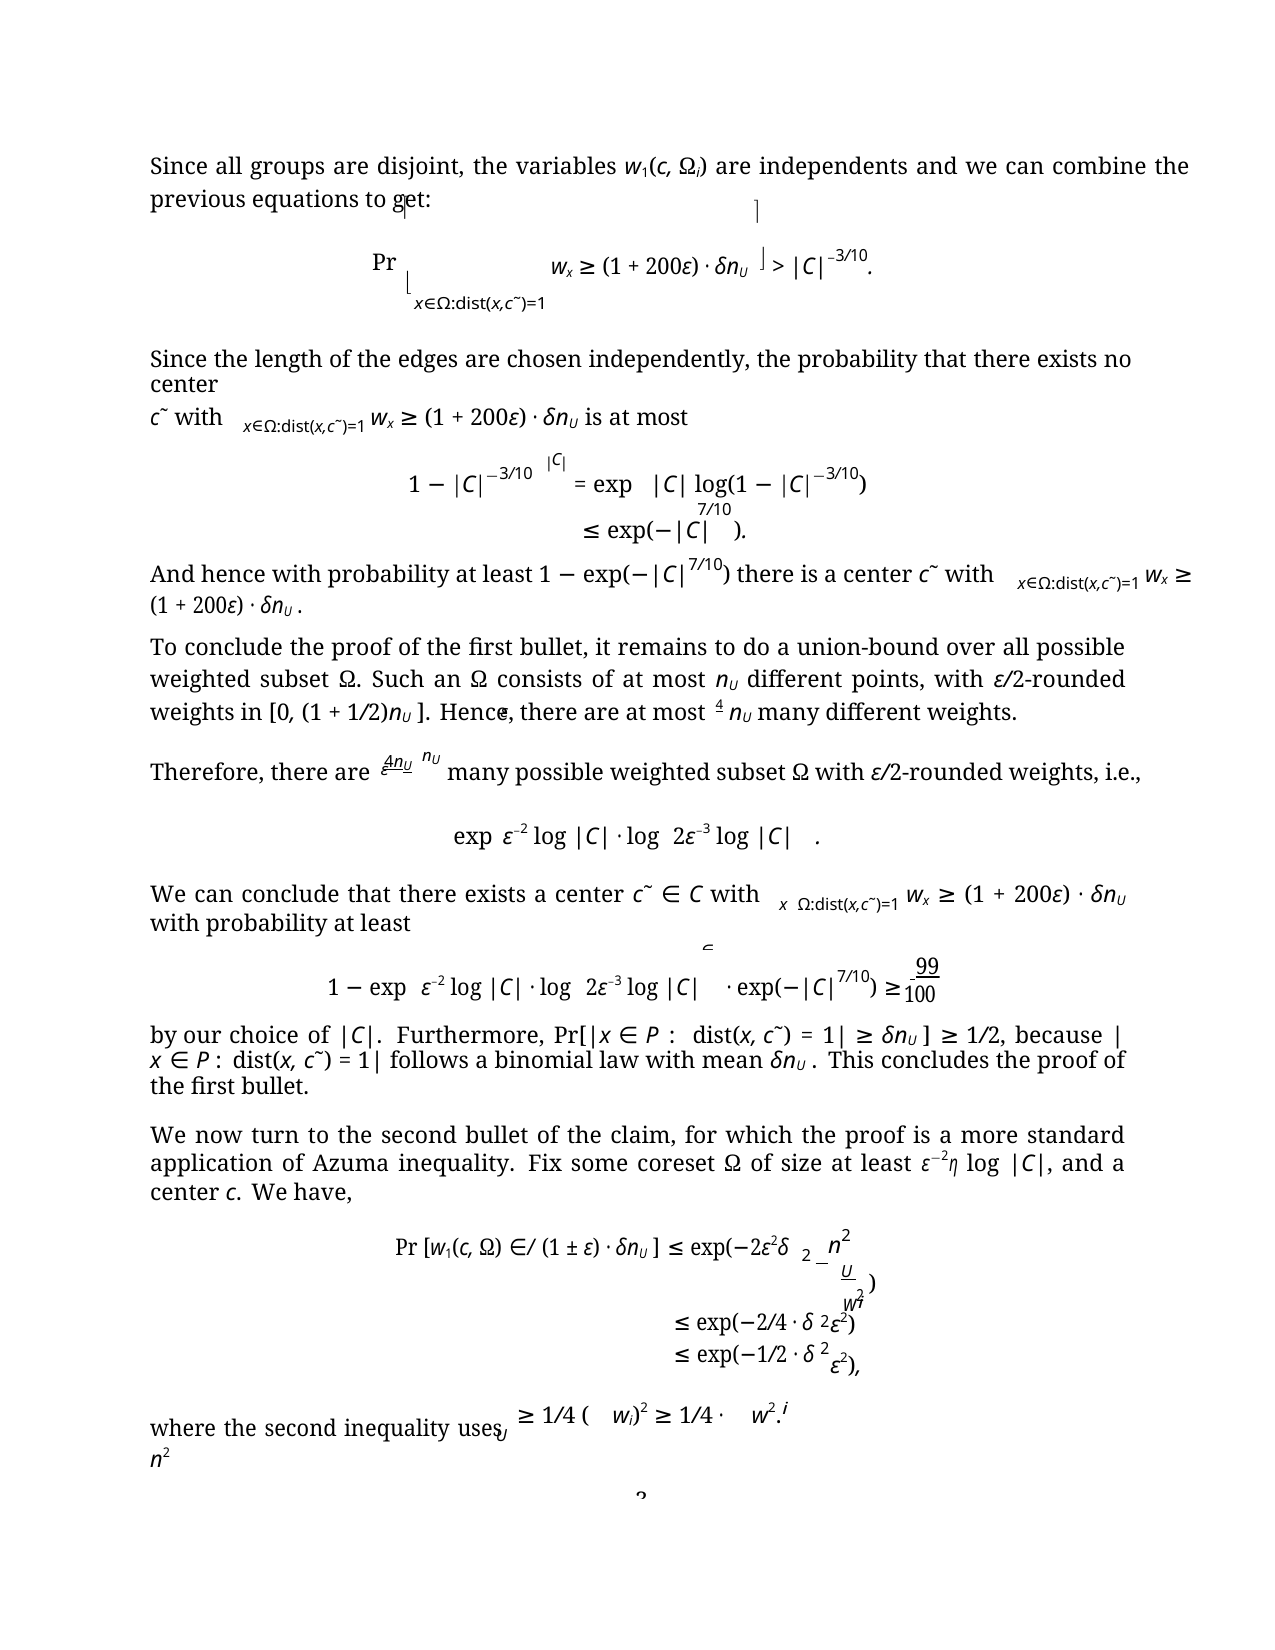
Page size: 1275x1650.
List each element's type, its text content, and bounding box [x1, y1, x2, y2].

text exp ε−2 log |C| · log 2ε−3 log |C| . [197, 801, 1078, 851]
text ε2) ε2), [831, 1308, 887, 1380]
text c˜ with x∈Ω:dist(x,c˜)=1 wx ≥ (1 + 200ε) · δnU is at most [150, 398, 1198, 432]
text And hence with probability at least 1 − exp(−|C|7/10) there is a center c˜ with x∈Ω:dist(x,c˜)=1 wx ≥ [150, 557, 1198, 588]
text 2 n2 [803, 1240, 1198, 1267]
text ≥ 1/4 ( wi)2 ≥ 1/4 · w2. [516, 1382, 829, 1430]
text where the second inequality uses n2 [150, 1412, 504, 1474]
text (1 + 200ε) · δnU . [150, 588, 1198, 620]
text ≤ exp(−2/4 · δ [673, 1305, 829, 1337]
text To conclude the proof of the first bullet, it remains to do a union-bound over all possible weighted subset Ω. Such an Ω consists of at most nU different points, with ε/2-rounded weights in [0, (1 + 1/2)nU ]. Hence, there are at most 4 nU many different weights. [150, 631, 1125, 727]
text 1 − exp ε−2 log |C| · log 2ε−3 log |C| · exp(−|C|7/10) ≥ 99 [188, 949, 1078, 1002]
text We now turn to the second bullet of the claim, for which the proof is a more standard application of Azuma inequality. Fix some coreset Ω of size at least ε−2η log |C|, and a center c. We have, [150, 1120, 1125, 1207]
text x∈Ω:dist(x,c˜)=1 [137, 291, 547, 314]
text ≤ exp(−1/2 · δ [673, 1338, 829, 1369]
text 1 − |C|−3/10 |C| = exp |C| log(1 − |C|−3/10) [197, 448, 1078, 499]
text Since the length of the edges are chosen independently, the probability that there exists no center [150, 348, 1198, 398]
text Since all groups are disjoint, the variables w1(c, Ωi) are independents and we can combine the previous equations to get: [150, 150, 1198, 214]
text by our choice of |C|. Furthermore, Pr[|x ∈ P : dist(x, c˜) = 1| ≥ δnU ] ≥ 1/2, because |x ∈ P : dist(x, c˜) = 1| follows a binomial law with mean δnU . This concludes the proof of the first bullet. [150, 1022, 1125, 1101]
text Pr [w1(c, Ω) ∈/ (1 ± ε) · δnU ] ≤ exp(−2ε2δ [395, 1231, 801, 1262]
text Pr  [372, 216, 411, 284]
text wx ≥ (1 + 200ε) · δnU  > |C|−3/10. [551, 216, 1198, 289]
text ≤ exp(−|C| ). [137, 517, 1192, 544]
text w2 ) [814, 1267, 1198, 1298]
text We can conclude that there exists a center c˜ ∈ C with x Ω:dist(x,c˜)=1 wx ≥ (1 + 200ε) · δnU with probability at least [150, 877, 1125, 938]
text Therefore, there are 4nU nU many possible weighted subset Ω with ε/2-rounded weights, i.e., [150, 737, 1198, 787]
